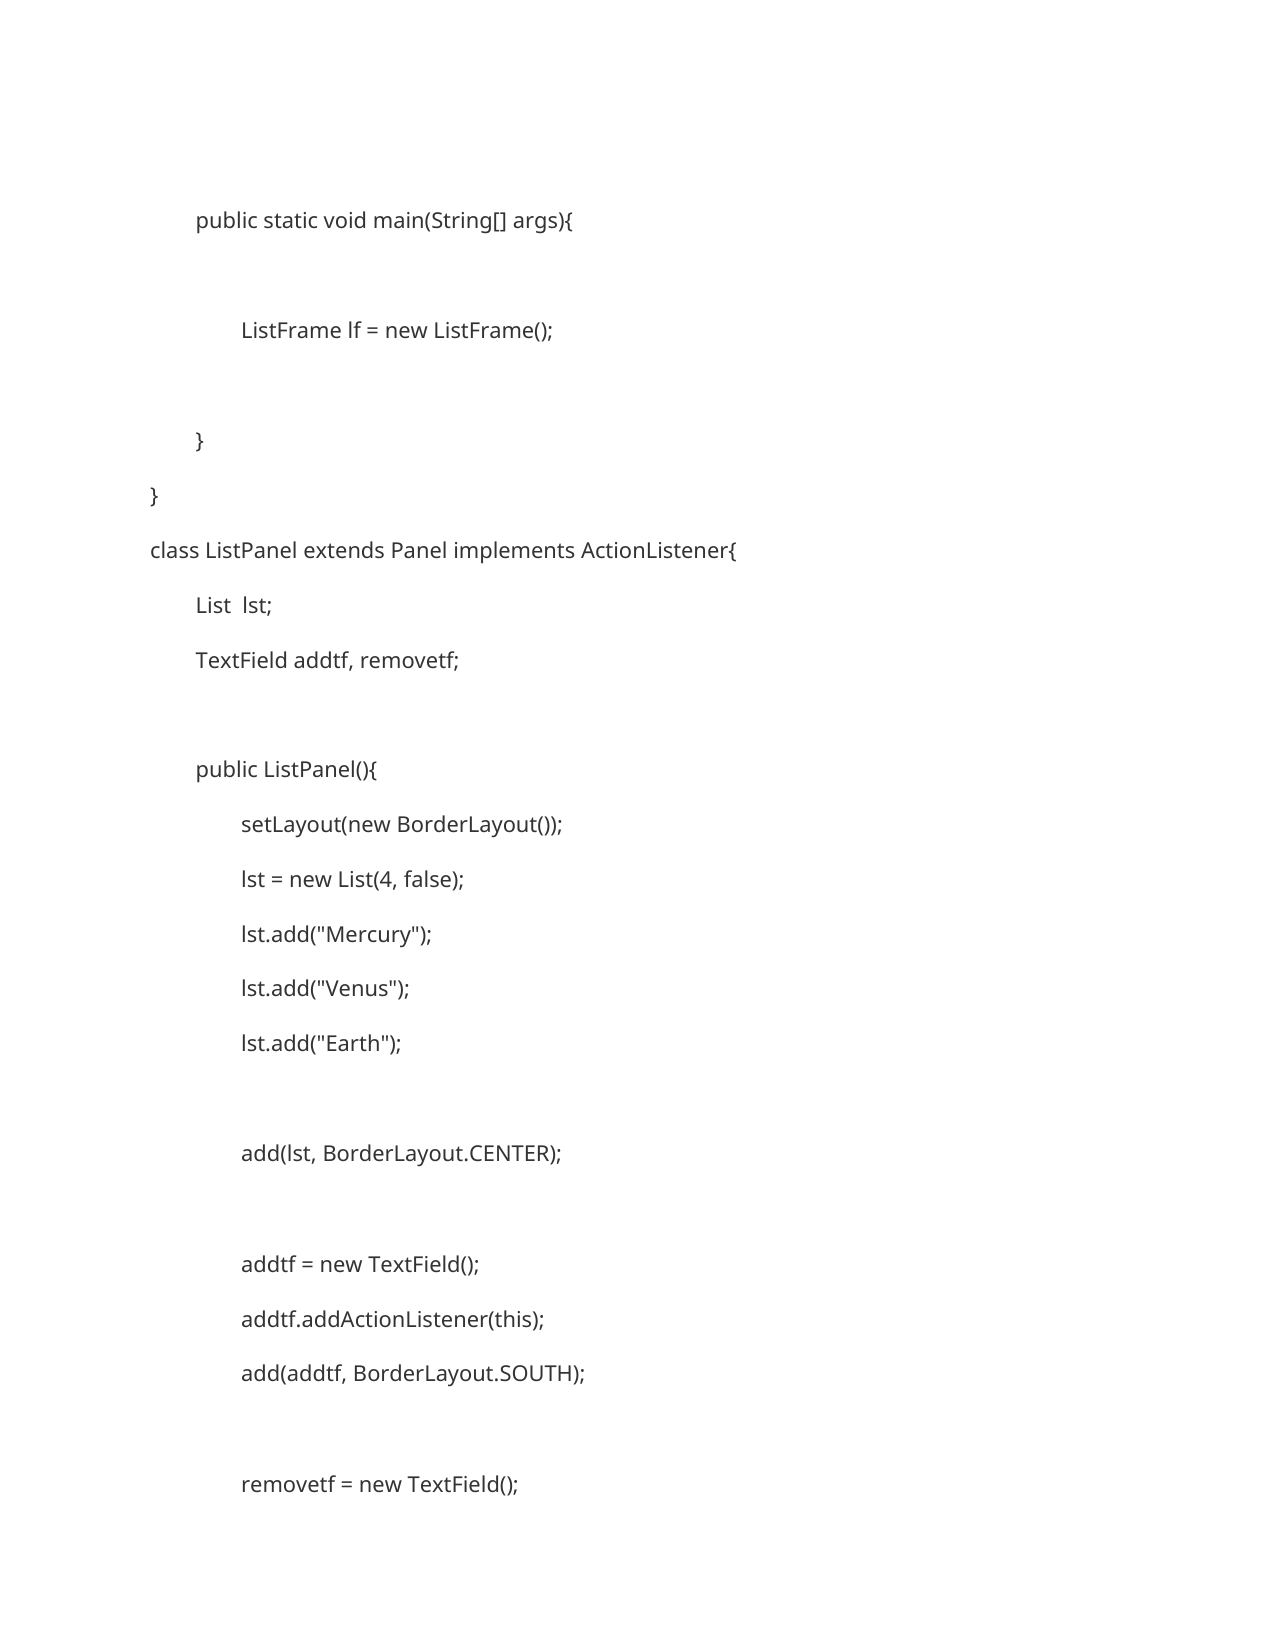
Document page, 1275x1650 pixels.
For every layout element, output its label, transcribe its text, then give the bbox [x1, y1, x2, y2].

text List lst; [150, 590, 1125, 619]
text add(addtf, BorderLayout.SOUTH); [150, 1358, 1125, 1388]
text public static void main(String[] args){ [150, 205, 1125, 234]
text ListFrame lf = new ListFrame(); [150, 315, 1125, 345]
text TextField addtf, removetf; [150, 644, 1125, 674]
text } [150, 425, 1125, 455]
text addtf.addActionListener(this); [150, 1303, 1125, 1333]
text addtf = new TextField(); [150, 1249, 1125, 1278]
text add(lst, BorderLayout.CENTER); [150, 1138, 1125, 1168]
text } [150, 480, 1125, 510]
text setLayout(new BorderLayout()); [150, 809, 1125, 839]
text lst.add("Venus"); [150, 973, 1125, 1003]
text lst.add("Earth"); [150, 1028, 1125, 1058]
text lst.add("Mercury"); [150, 918, 1125, 948]
text lst = new List(4, false); [150, 864, 1125, 893]
text public ListPanel(){ [150, 754, 1125, 784]
text removetf = new TextField(); [150, 1469, 1125, 1498]
text class ListPanel extends Panel implements ActionListener{ [150, 535, 1125, 565]
